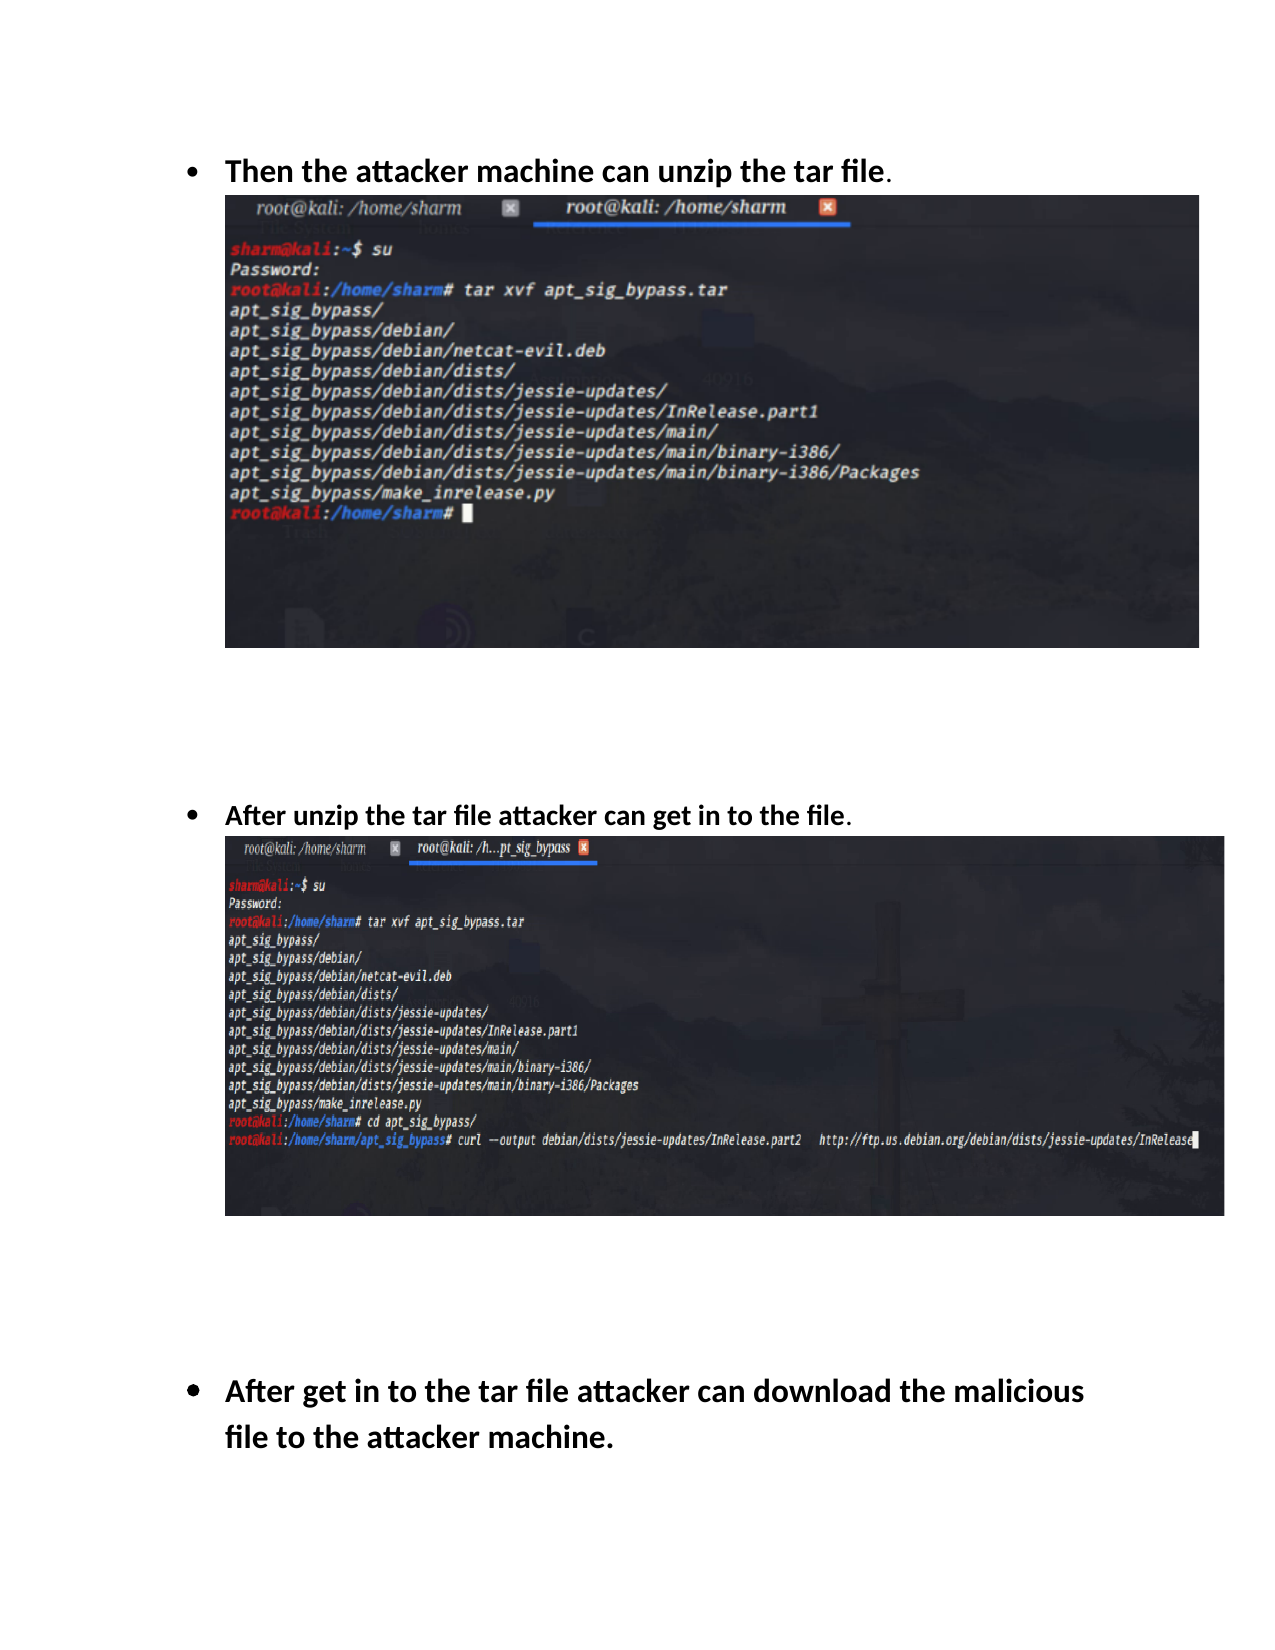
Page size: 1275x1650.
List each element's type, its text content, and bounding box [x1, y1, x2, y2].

list After get in to the tar file attacker can download the malicious file to the attacker machine. [187, 1370, 1125, 1457]
picture [225, 836, 1225, 1216]
picture [225, 195, 1200, 648]
